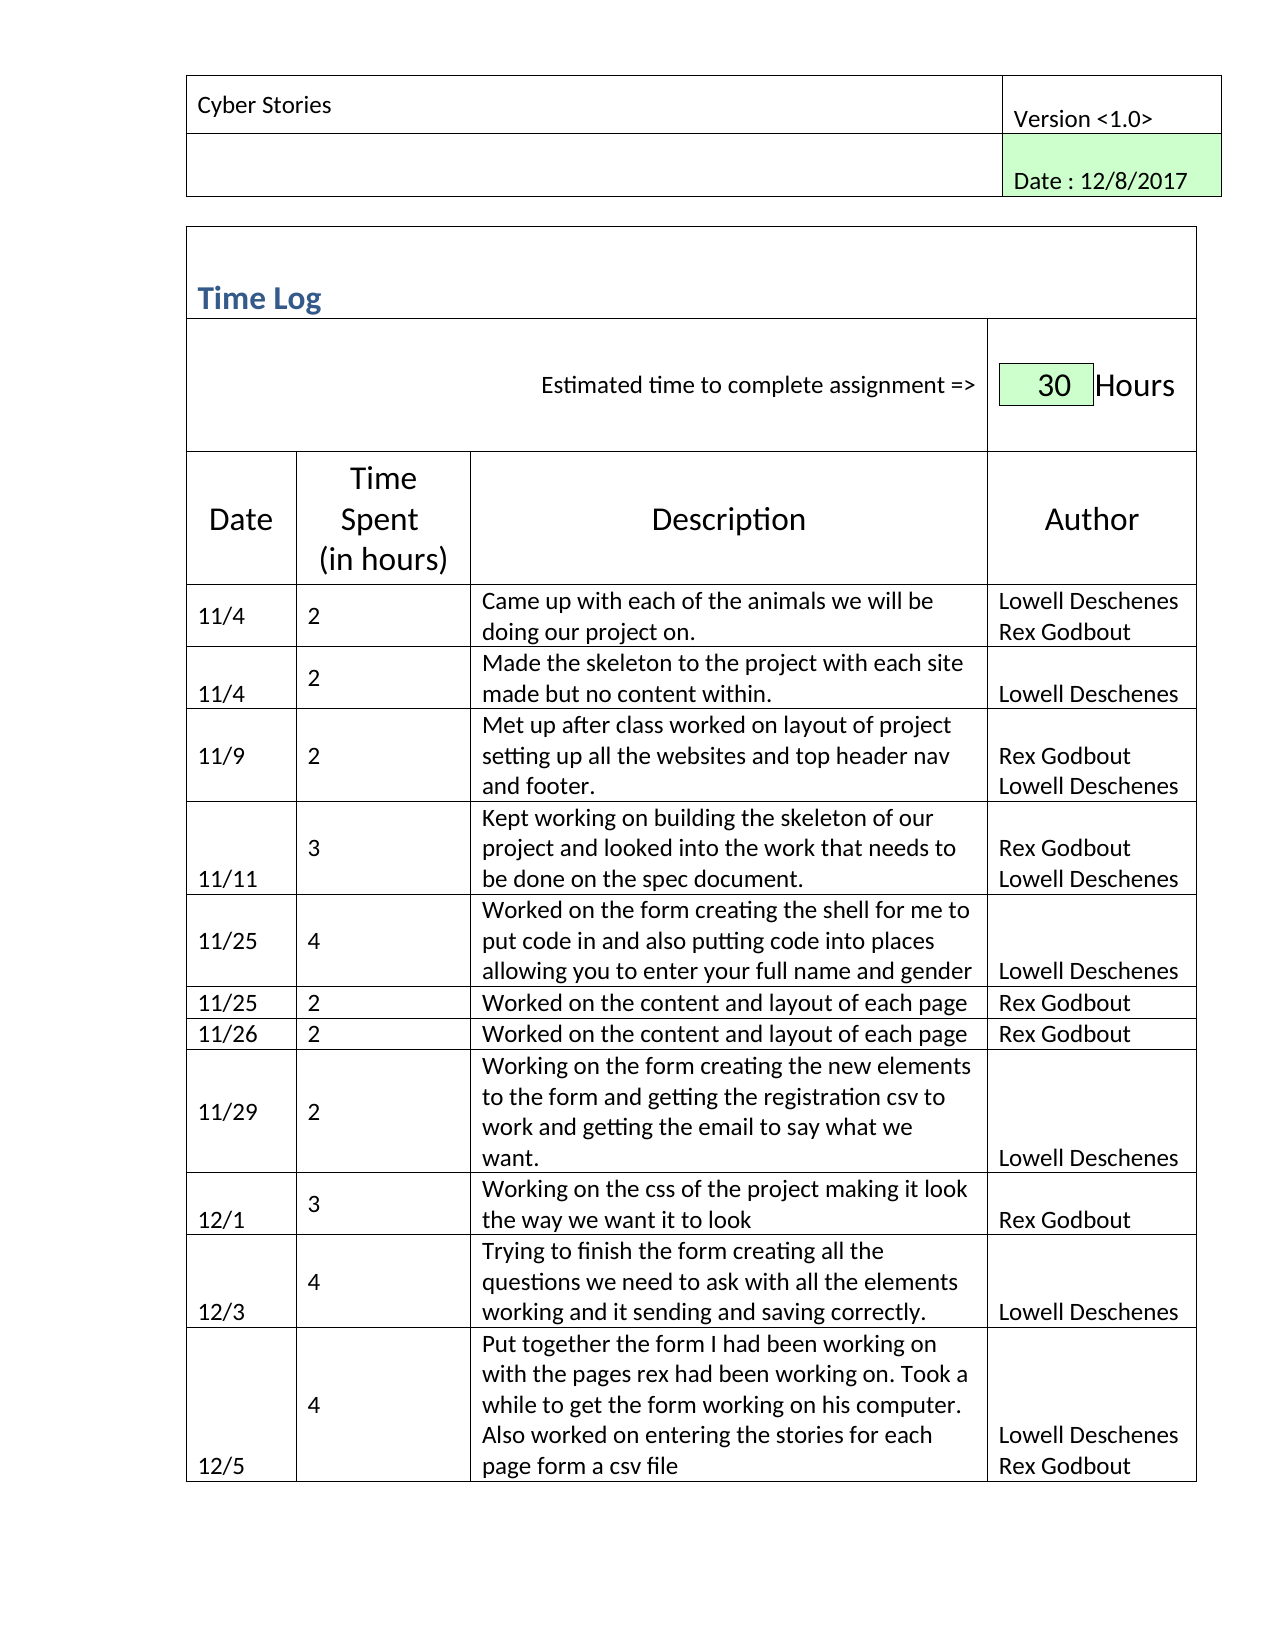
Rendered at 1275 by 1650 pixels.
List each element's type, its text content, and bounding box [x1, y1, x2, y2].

table_cell Lowell Deschenes [988, 1050, 1196, 1172]
table_cell 12/1 [187, 1173, 296, 1234]
table_cell 2 [297, 647, 470, 708]
table_cell Kept working on building the skeleton of our project and looked into the work that needs to be done on the spec document. [471, 802, 987, 893]
table_cell 11/4 [187, 647, 296, 708]
table_cell Rex Godbout [988, 1173, 1196, 1234]
table_cell Rex Godbout [988, 1019, 1196, 1049]
table_header Time Log [187, 227, 1196, 317]
table_cell 11/25 [187, 895, 296, 986]
table_cell Met up after class worked on layout of project setting up all the websites and top header nav and footer. [471, 709, 987, 801]
table_cell Author [988, 452, 1196, 584]
table_cell 3 [297, 802, 470, 893]
table_cell Lowell Deschenes Rex Godbout [988, 585, 1196, 646]
table_cell Working on the form creating the new elements to the form and getting the registration csv to work and getting the email to say what we want. [471, 1050, 987, 1172]
table_cell Estimated time to complete assignment => [187, 319, 987, 451]
table_cell 2 [297, 987, 470, 1018]
table_cell Put together the form I had been working on with the pages rex had been working on. Took a while to get the form working on his computer. Also worked on entering the stories for each page form a csv file [471, 1328, 987, 1481]
table_cell Worked on the content and layout of each page [471, 987, 987, 1018]
table_cell 11/25 [187, 987, 296, 1018]
table_cell 2 [297, 709, 470, 801]
table_cell Lowell Deschenes Rex Godbout [988, 1328, 1196, 1481]
table_cell Time Spent (in hours) [297, 452, 470, 584]
table_cell Working on the css of the project making it look the way we want it to look [471, 1173, 987, 1234]
table_cell 2 [297, 585, 470, 646]
table_cell Lowell Deschenes [988, 1235, 1196, 1327]
table_cell 11/11 [187, 802, 296, 893]
table_cell 3 [297, 1173, 470, 1234]
table_cell Description [471, 452, 987, 584]
table_cell 2 [297, 1019, 470, 1049]
table_cell Trying to finish the form creating all the questions we need to ask with all the elements working and it sending and saving correctly. [471, 1235, 987, 1327]
table_cell 11/4 [187, 585, 296, 646]
table_cell 11/26 [187, 1019, 296, 1049]
table_cell Worked on the content and layout of each page [471, 1019, 987, 1049]
table_cell Came up with each of the animals we will be doing our project on. [471, 585, 987, 646]
table_cell Lowell Deschenes [988, 895, 1196, 986]
table_cell Rex Godbout [988, 987, 1196, 1018]
table_cell Lowell Deschenes [988, 647, 1196, 708]
table_cell 4 [297, 1328, 470, 1481]
table_cell 4 [297, 1235, 470, 1327]
table_cell Worked on the form creating the shell for me to put code in and also putting code into places allowing you to enter your full name and gender [471, 895, 987, 986]
table_cell 30 Hours [988, 319, 1196, 451]
table_cell 4 [297, 895, 470, 986]
table_cell Rex Godbout Lowell Deschenes [988, 802, 1196, 893]
table_cell Rex Godbout Lowell Deschenes [988, 709, 1196, 801]
table_cell 12/3 [187, 1235, 296, 1327]
table_cell 12/5 [187, 1328, 296, 1481]
table_cell Date [187, 452, 296, 584]
table_cell 11/29 [187, 1050, 296, 1172]
table_cell 11/9 [187, 709, 296, 801]
table_cell Made the skeleton to the project with each site made but no content within. [471, 647, 987, 708]
table_cell 2 [297, 1050, 470, 1172]
